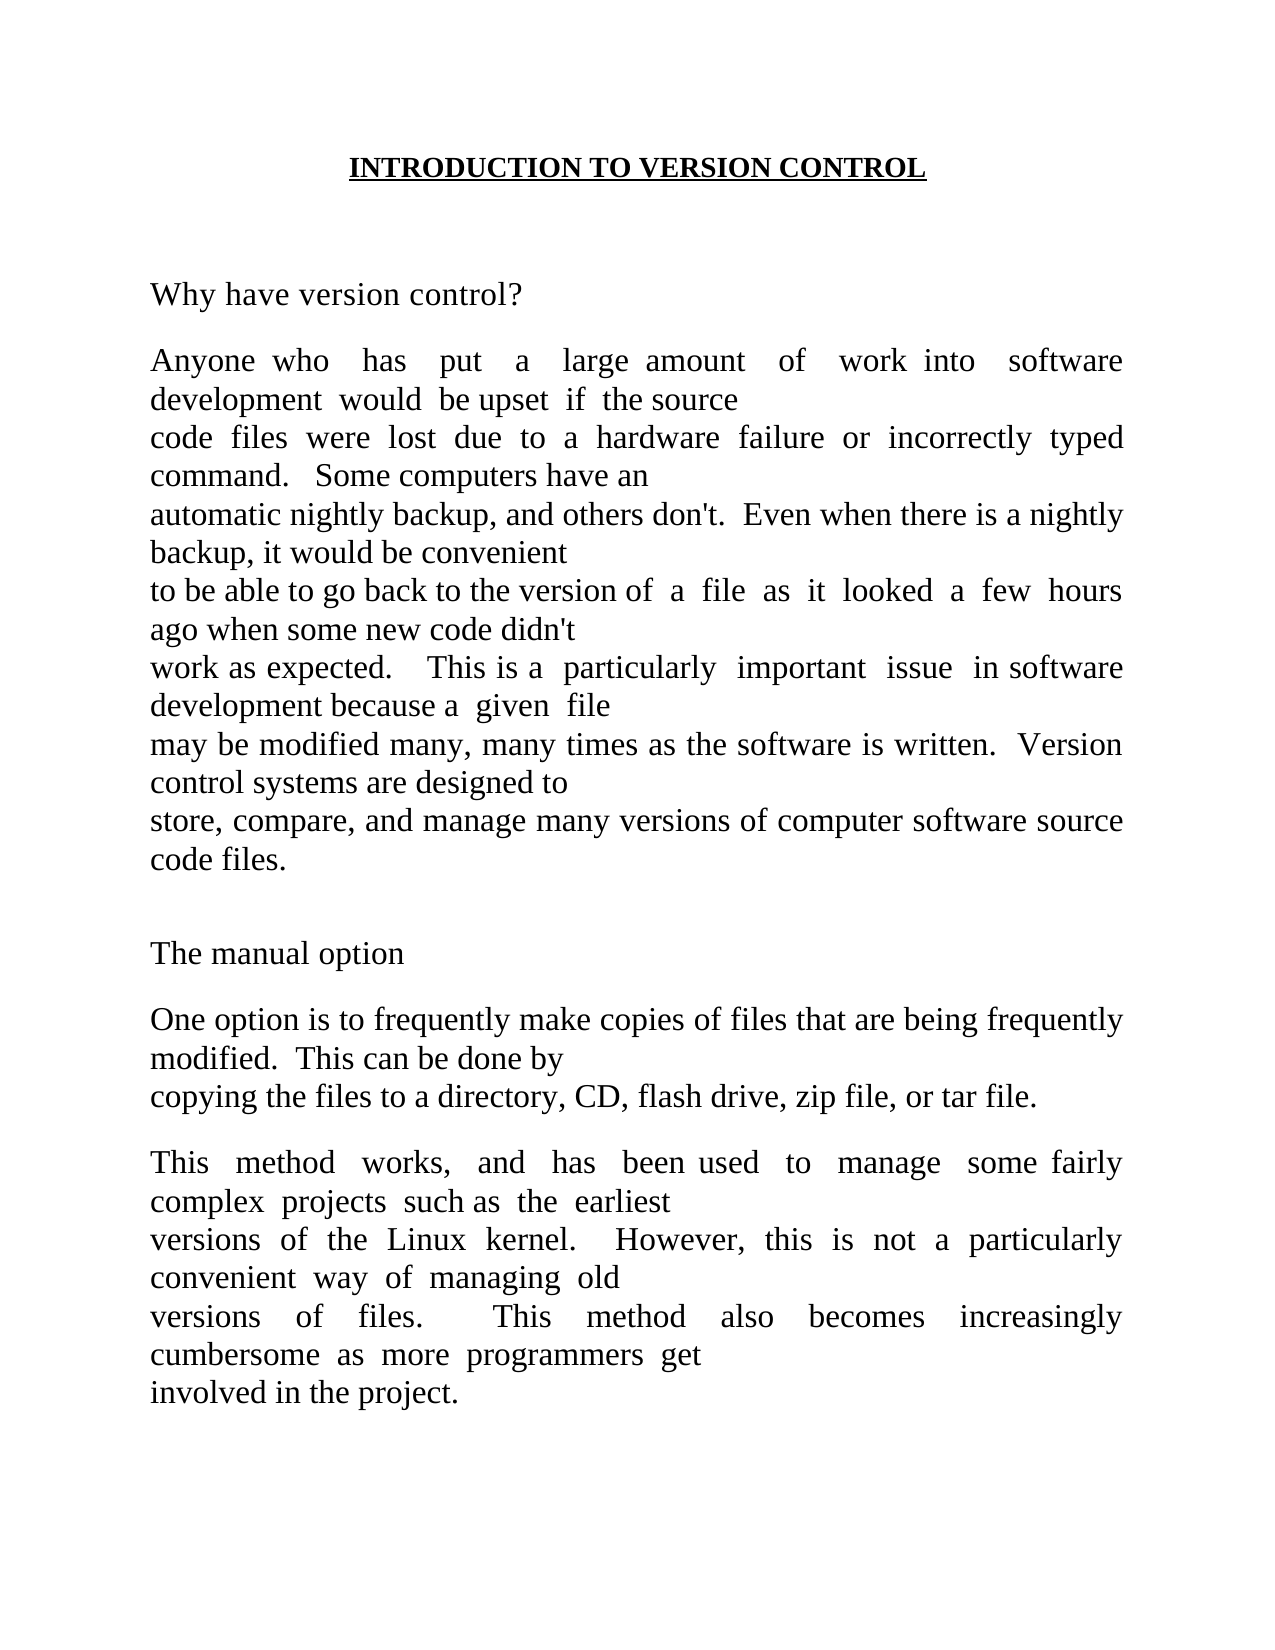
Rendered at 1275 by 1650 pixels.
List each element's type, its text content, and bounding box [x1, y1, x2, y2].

text involved in the project. [150, 1373, 1125, 1411]
text automatic nightly backup, and others don't. Even when there is a nightly backup, it would be convenient [150, 494, 1125, 571]
text store, compare, and manage many versions of computer software source code files. [150, 801, 1125, 877]
text The manual option [150, 933, 1125, 972]
text One option is to frequently make copies of files that are being frequently modified. This can be done by [150, 1000, 1125, 1076]
text versions of the Linux kernel. However, this is not a particularly convenient way of managing old [150, 1219, 1125, 1296]
text Anyone who has put a large amount of work into software development would be upset if the source [150, 341, 1125, 417]
text copying the files to a directory, CD, flash drive, zip file, or tar file. [150, 1076, 1125, 1115]
text Why have version control? [150, 274, 1125, 313]
text This method works, and has been used to manage some fairly complex projects such as the earliest [150, 1143, 1125, 1219]
text work as expected. This is a particularly important issue in software development because a given file [150, 647, 1125, 724]
text may be modified many, many times as the software is written. Version control systems are designed to [150, 724, 1125, 801]
text to be able to go back to the version of a file as it looked a few hours ago when some new code didn't [150, 571, 1125, 647]
text versions of files. This method also becomes increasingly cumbersome as more programmers get [150, 1296, 1125, 1373]
text INTRODUCTION TO VERSION CONTROL [150, 150, 1125, 183]
text code files were lost due to a hardware failure or incorrectly typed command. Some computers have an [150, 417, 1125, 494]
